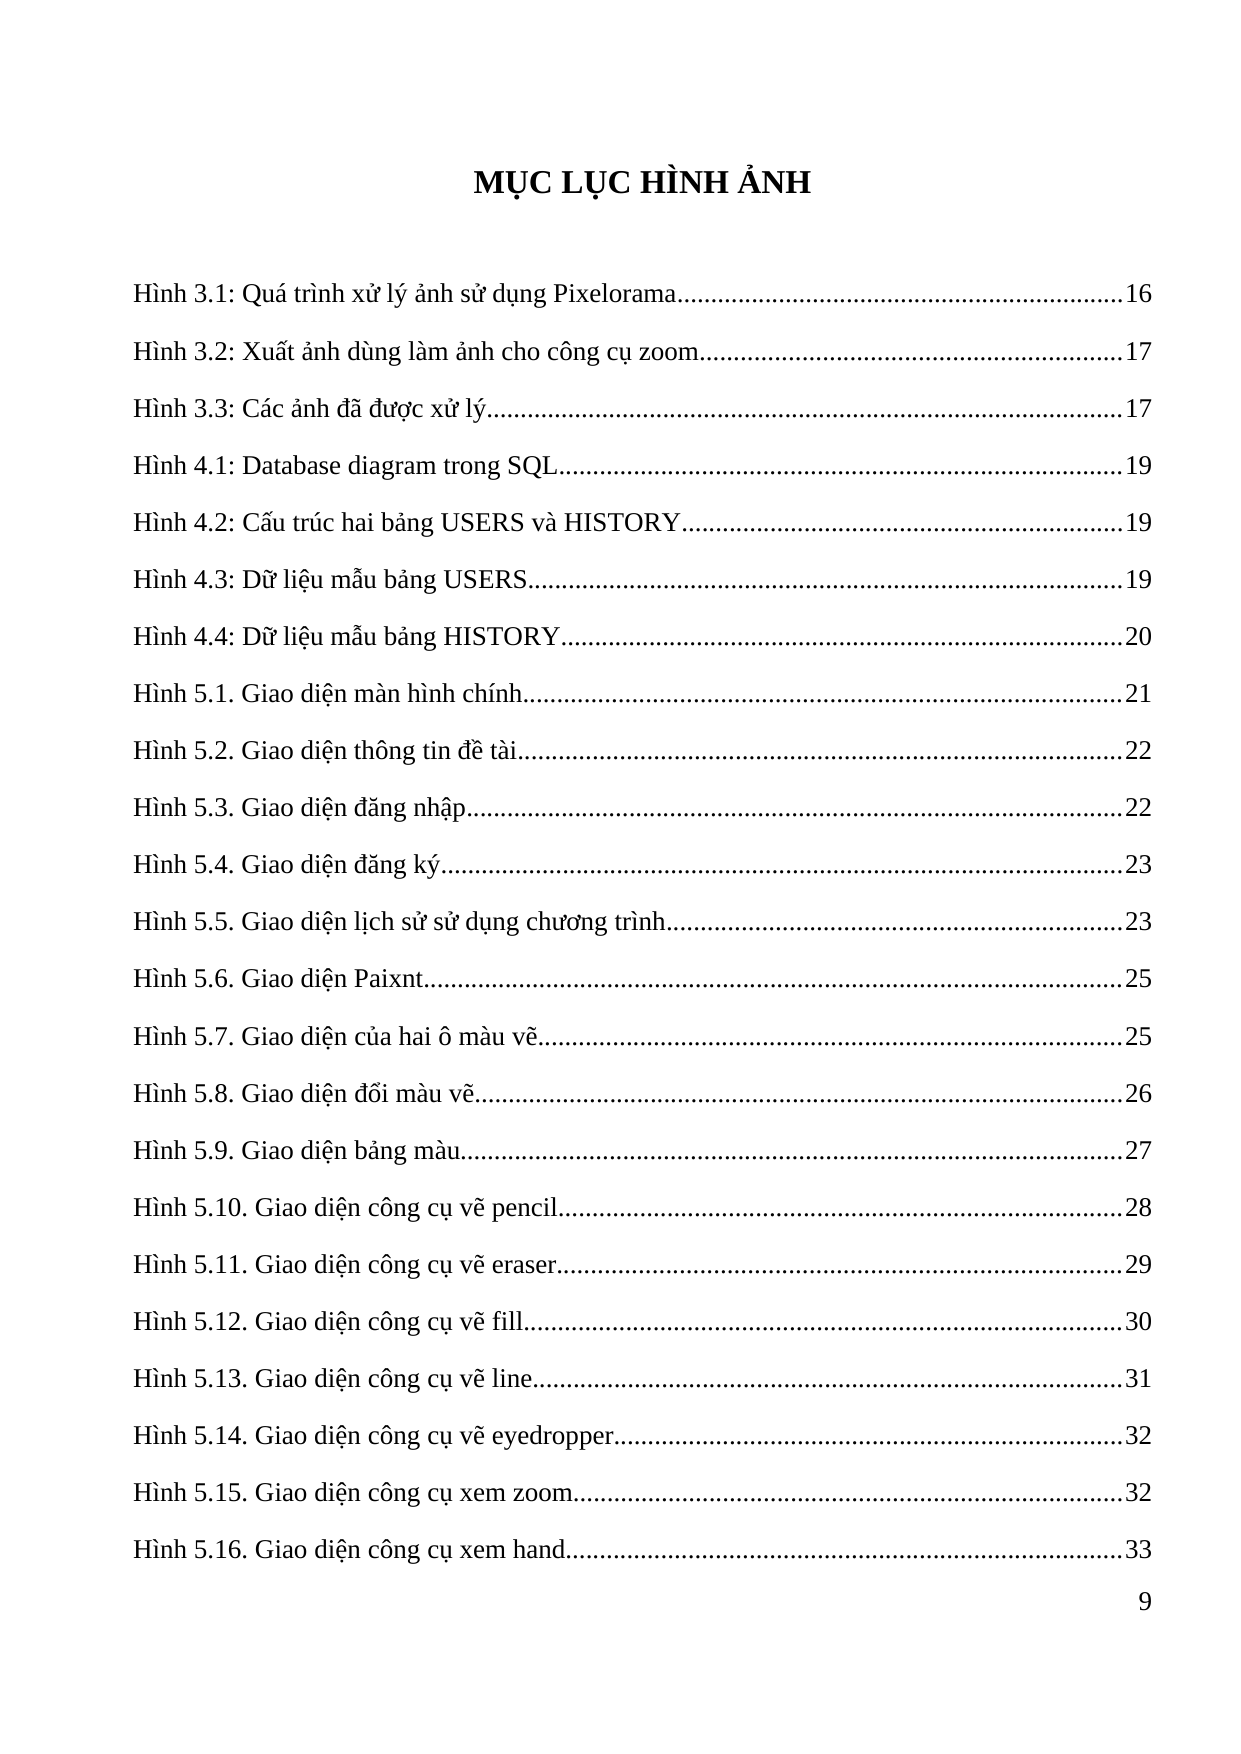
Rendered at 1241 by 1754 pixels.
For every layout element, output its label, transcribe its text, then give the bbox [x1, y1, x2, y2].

text Hình 3.3: Các ảnh đã được xử lý 17 [133, 392, 1152, 423]
text Hình 5.6. Giao diện Paixnt 25 [133, 962, 1152, 994]
text Hình 3.2: Xuất ảnh dùng làm ảnh cho công cụ zoom 17 [133, 334, 1152, 366]
text Hình 5.16. Giao diện công cụ xem hand 33 [133, 1533, 1152, 1564]
text Hình 5.10. Giao diện công cụ vẽ pencil 28 [133, 1191, 1152, 1222]
text Hình 3.1: Quá trình xử lý ảnh sử dụng Pixelorama 16 [133, 277, 1152, 309]
text Hình 5.4. Giao diện đăng ký 23 [133, 848, 1152, 879]
text Hình 5.3. Giao diện đăng nhập 22 [133, 791, 1152, 822]
text Hình 4.3: Dữ liệu mẫu bảng USERS 19 [133, 563, 1152, 594]
text Hình 4.4: Dữ liệu mẫu bảng HISTORY 20 [133, 620, 1152, 651]
text Hình 4.1: Database diagram trong SQL 19 [133, 449, 1152, 480]
text Hình 5.9. Giao diện bảng màu 27 [133, 1134, 1152, 1165]
text Hình 5.12. Giao diện công cụ vẽ fill 30 [133, 1305, 1152, 1336]
text Hình 5.7. Giao diện của hai ô màu vẽ 25 [133, 1019, 1152, 1051]
text MỤC LỤC HÌNH ẢNH [133, 162, 1152, 201]
text Hình 5.2. Giao diện thông tin đề tài 22 [133, 734, 1152, 765]
text Hình 5.11. Giao diện công cụ vẽ eraser 29 [133, 1248, 1152, 1279]
text Hình 5.8. Giao diện đổi màu vẽ 26 [133, 1077, 1152, 1108]
text Hình 5.1. Giao diện màn hình chính 21 [133, 677, 1152, 708]
text Hình 5.5. Giao diện lịch sử sử dụng chương trình 23 [133, 905, 1152, 937]
text Hình 5.14. Giao diện công cụ vẽ eyedropper 32 [133, 1419, 1152, 1450]
text Hình 5.15. Giao diện công cụ xem zoom 32 [133, 1476, 1152, 1507]
text Hình 4.2: Cấu trúc hai bảng USERS và HISTORY 19 [133, 506, 1152, 537]
text Hình 5.13. Giao diện công cụ vẽ line 31 [133, 1362, 1152, 1393]
